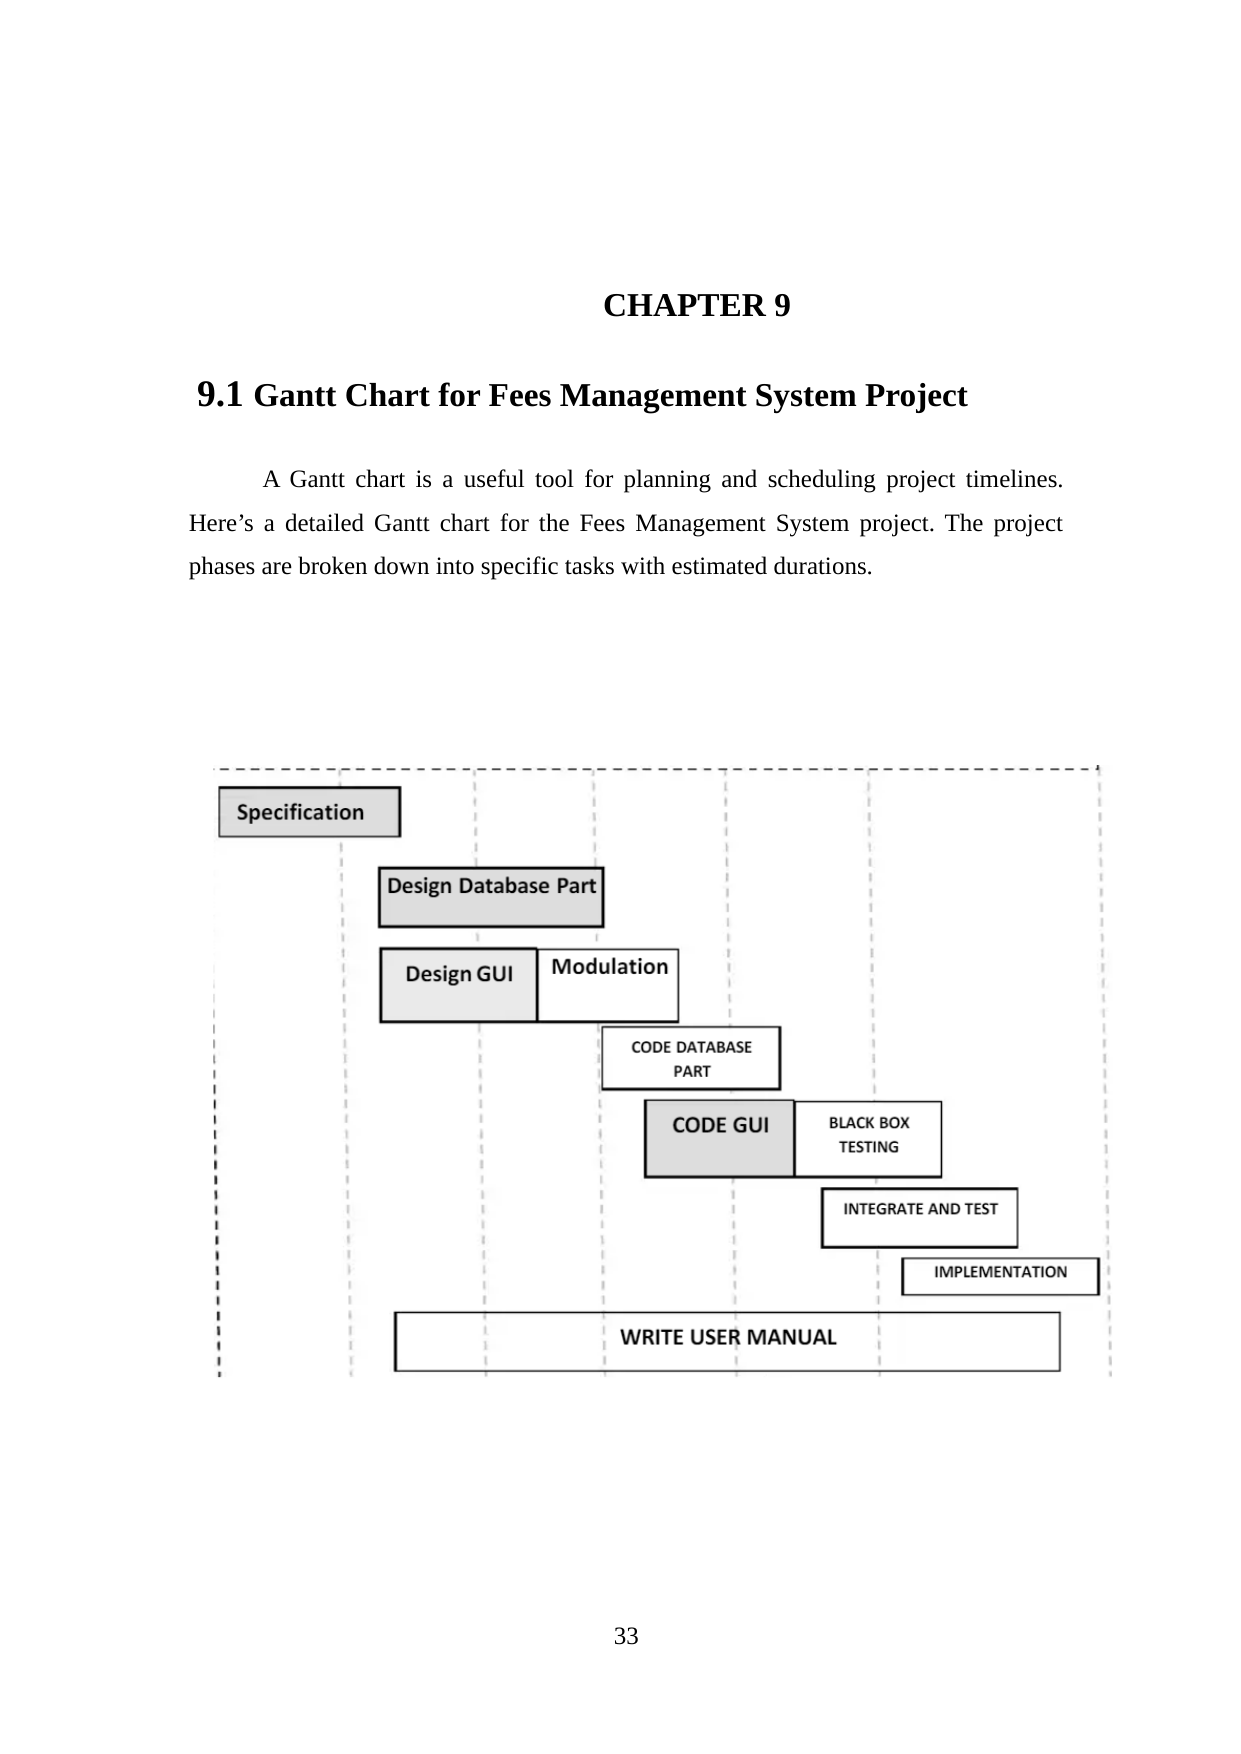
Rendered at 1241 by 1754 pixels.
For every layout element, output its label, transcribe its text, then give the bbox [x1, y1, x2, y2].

text CHAPTER 9 [187, 286, 1206, 324]
text A Gantt chart is a useful tool for planning and scheduling project timelines. Here’s a detailed Gantt chart for the Fees Management System project. The project phases are broken down into specific tasks with estimated durations. [188, 464, 1065, 579]
text 9.1 Gantt Chart for Fees Management System Project [187, 371, 1065, 414]
picture [213, 765, 1176, 1396]
